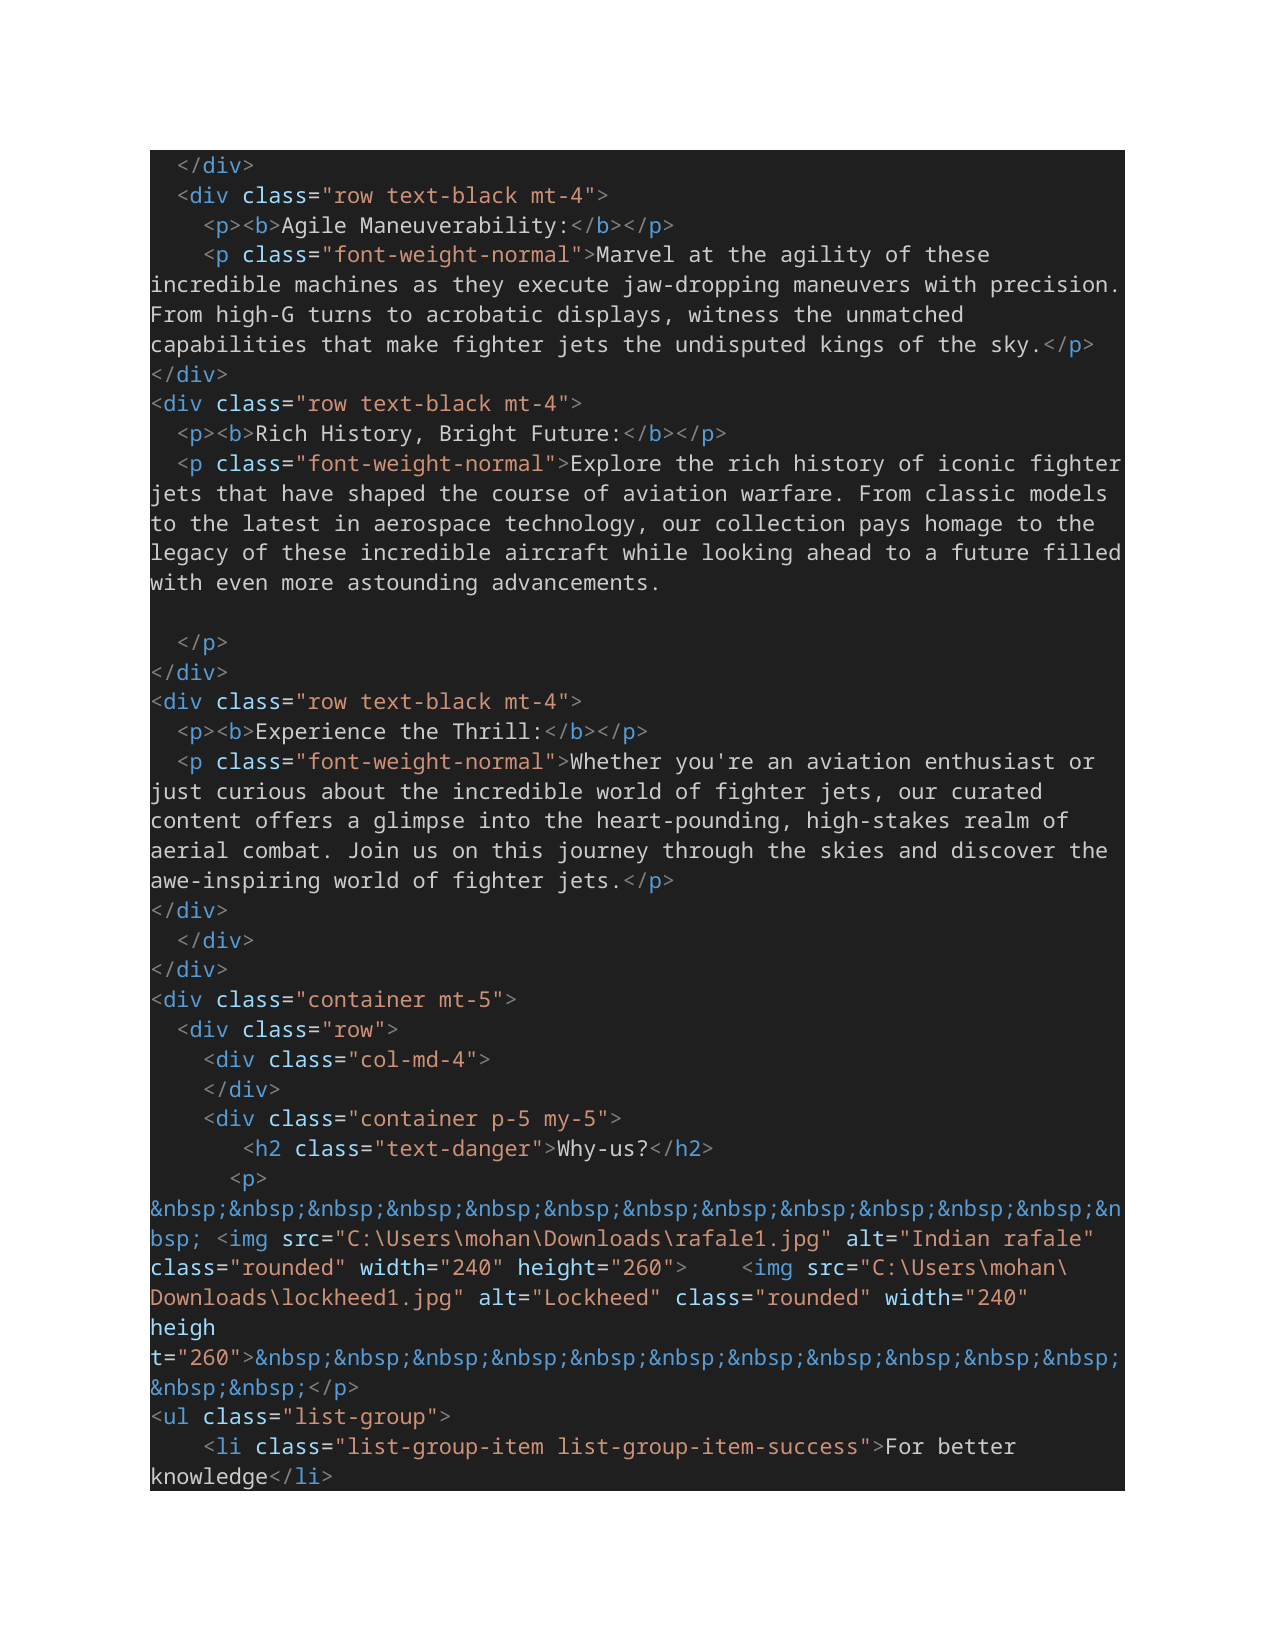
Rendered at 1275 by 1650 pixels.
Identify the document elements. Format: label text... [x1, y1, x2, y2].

text <h2 class="text-danger">Why-us?</h2> [150, 1133, 1125, 1163]
text <ul class="list-group"> [150, 1401, 1125, 1431]
text <div class="row text-black mt-4"> [150, 686, 1125, 716]
text <div class="row text-black mt-4"> [150, 388, 1125, 418]
text <p class="font-weight-normal">Marvel at the agility of these incredible machines as they execute jaw-dropping maneuvers with precision. From high-G turns to acrobatic displays, witness the unmatched capabilities that make fighter jets the undisputed kings of the sky.</p> [150, 239, 1125, 358]
text </div> [150, 954, 1125, 984]
text </div> [150, 656, 1125, 686]
text <p class="font-weight-normal">Explore the rich history of iconic fighter jets that have shaped the course of aviation warfare. From classic models to the latest in aerospace technology, our collection pays homage to the legacy of these incredible aircraft while looking ahead to a future filled with even more astounding advancements. [150, 448, 1125, 597]
text <div class="row"> [150, 1014, 1125, 1044]
text <p> &nbsp;&nbsp;&nbsp;&nbsp;&nbsp;&nbsp;&nbsp;&nbsp;&nbsp;&nbsp;&nbsp;&nbsp;&nbsp; <img src="C:\Users\mohan\Downloads\rafale1.jpg" alt="Indian rafale" class="rounded" width="240" height="260"> <img src="C:\Users\mohan\Downloads\lockheed1.jpg" alt="Lockheed" class="rounded" width="240" height="260">&nbsp;&nbsp;&nbsp;&nbsp;&nbsp;&nbsp;&nbsp;&nbsp;&nbsp;&nbsp;&nbsp;&nbsp;&nbsp;</p> [150, 1163, 1125, 1401]
text <p class="font-weight-normal">Whether you're an aviation enthusiast or just curious about the incredible world of fighter jets, our curated content offers a glimpse into the heart-pounding, high-stakes realm of aerial combat. Join us on this journey through the skies and discover the awe-inspiring world of fighter jets.</p> [150, 746, 1125, 895]
text </p> [150, 627, 1125, 656]
text <div class="container p-5 my-5"> [150, 1103, 1125, 1133]
text </div> [150, 150, 1125, 180]
text </div> [150, 924, 1125, 954]
text <p><b>Experience the Thrill:</b></p> [150, 716, 1125, 746]
text <li class="list-group-item list-group-item-success">For better knowledge</li> [150, 1431, 1125, 1491]
text </div> [150, 358, 1125, 388]
text <div class="row text-black mt-4"> [150, 180, 1125, 209]
text </div> [150, 895, 1125, 924]
text </div> [150, 1073, 1125, 1103]
text <p><b>Agile Maneuverability:</b></p> [150, 209, 1125, 239]
text <div class="col-md-4"> [150, 1044, 1125, 1073]
text <div class="container mt-5"> [150, 984, 1125, 1014]
text <p><b>Rich History, Bright Future:</b></p> [150, 418, 1125, 448]
